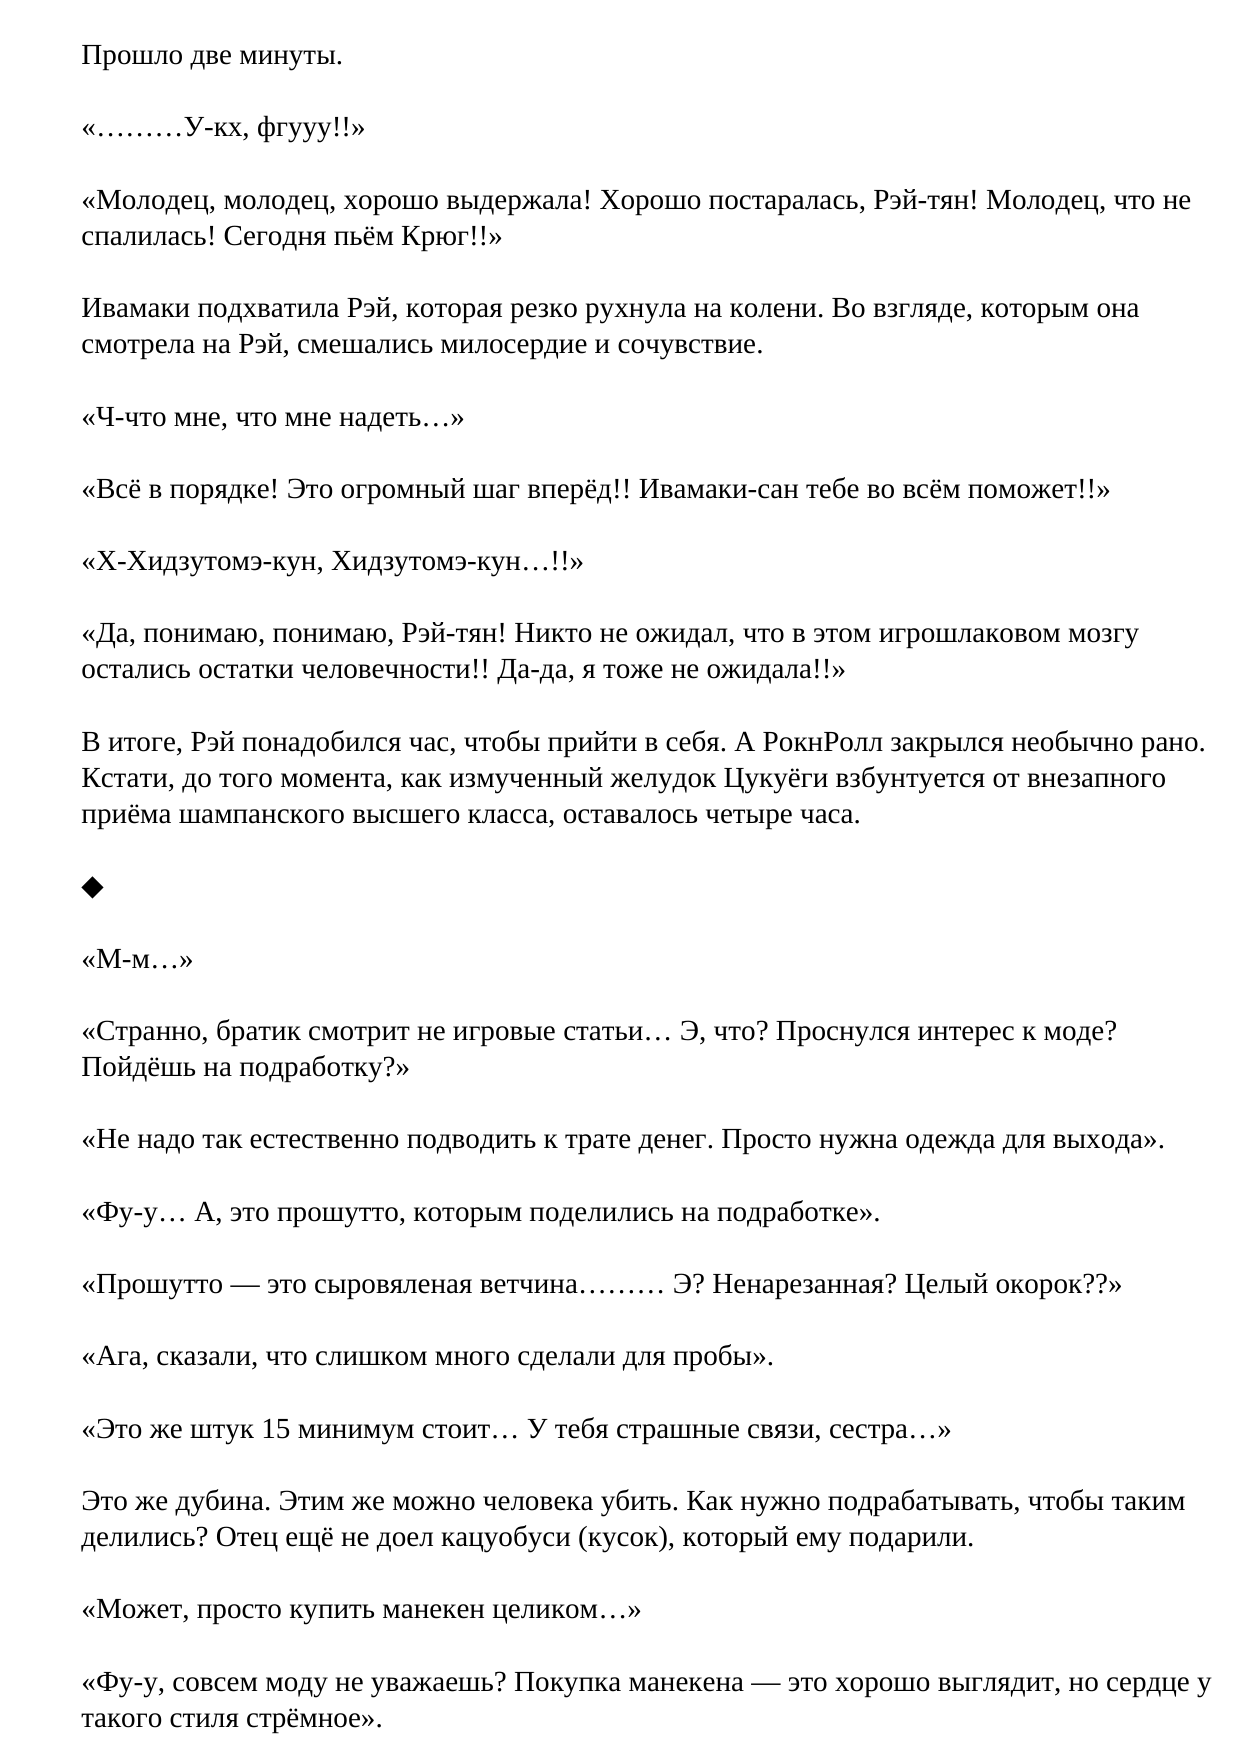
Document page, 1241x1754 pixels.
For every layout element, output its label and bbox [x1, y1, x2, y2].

text [81, 37, 1215, 1733]
